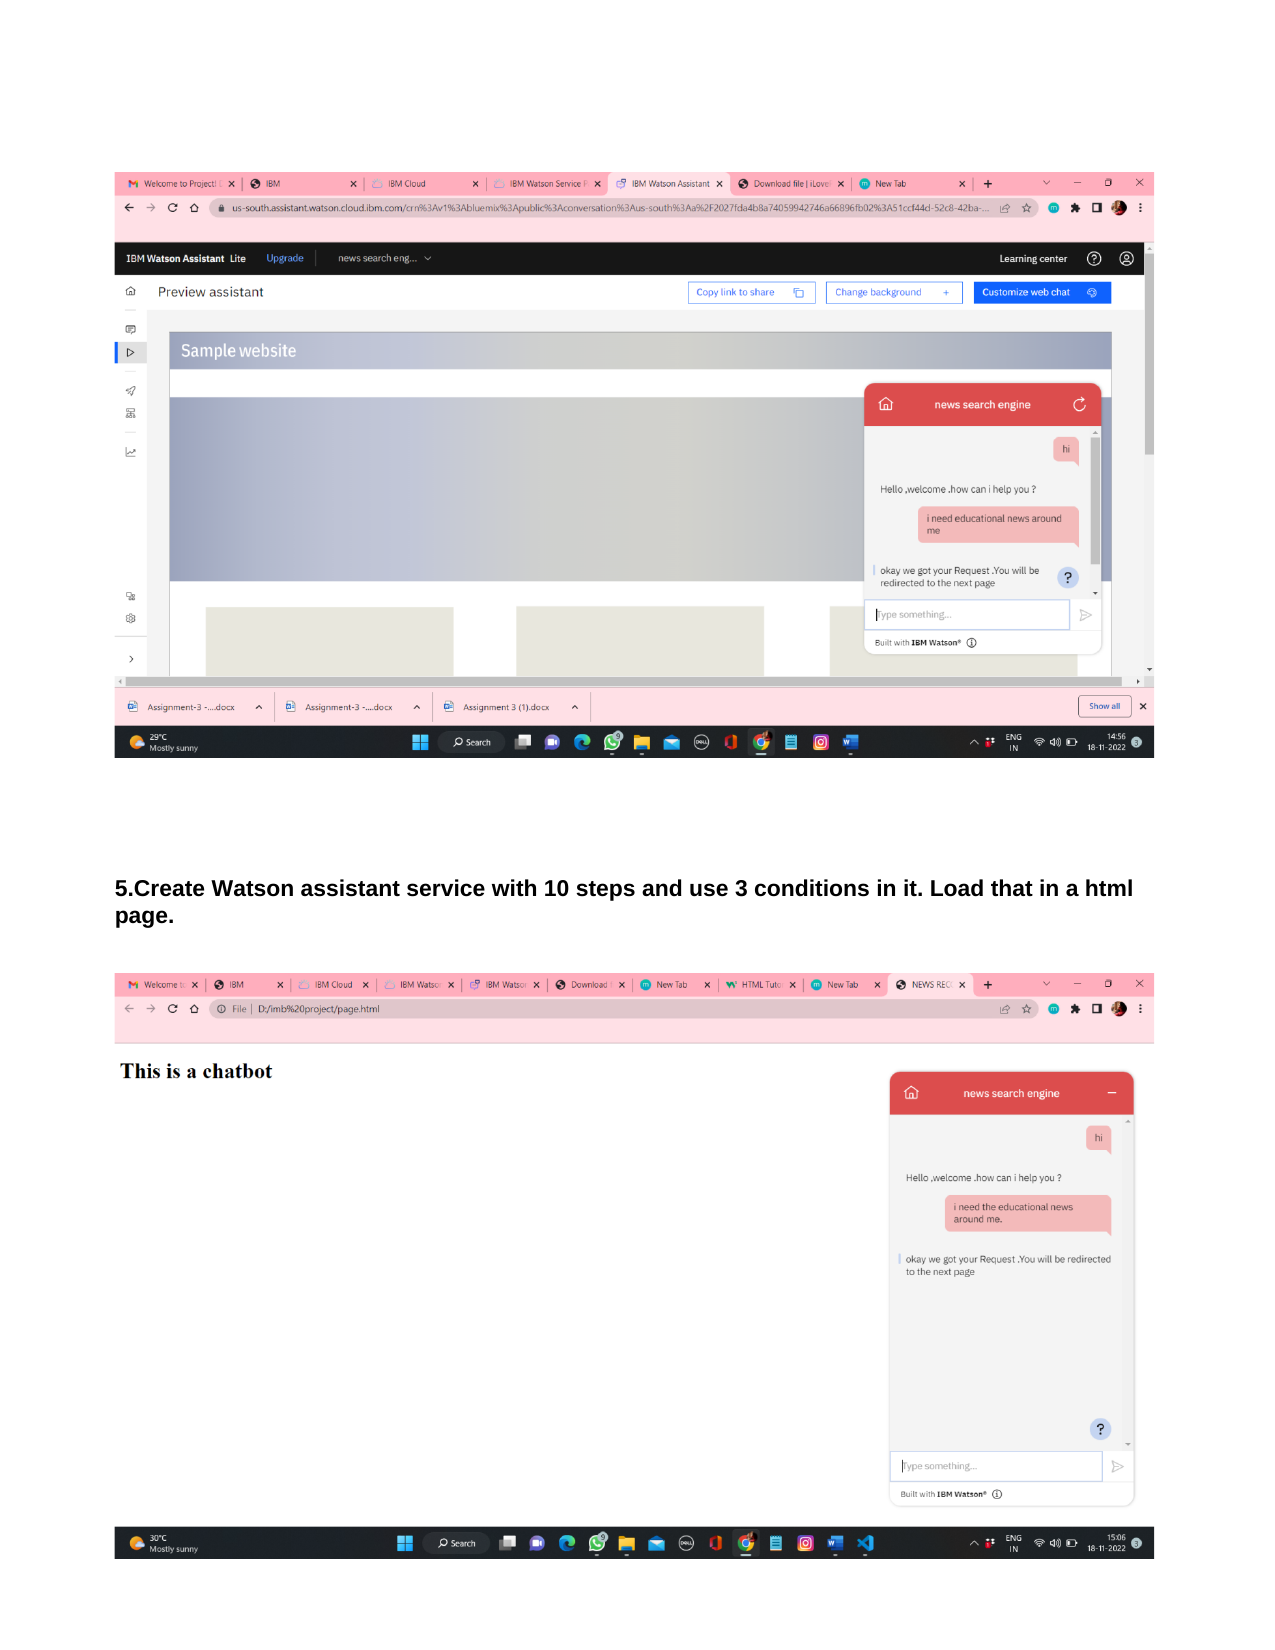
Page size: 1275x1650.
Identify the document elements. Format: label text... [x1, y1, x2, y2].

text 5.Create Watson assistant service with 10 steps and use 3 conditions in it. Load that in a html page. [114, 875, 1139, 928]
picture [114, 973, 1155, 1559]
picture [114, 172, 1155, 758]
